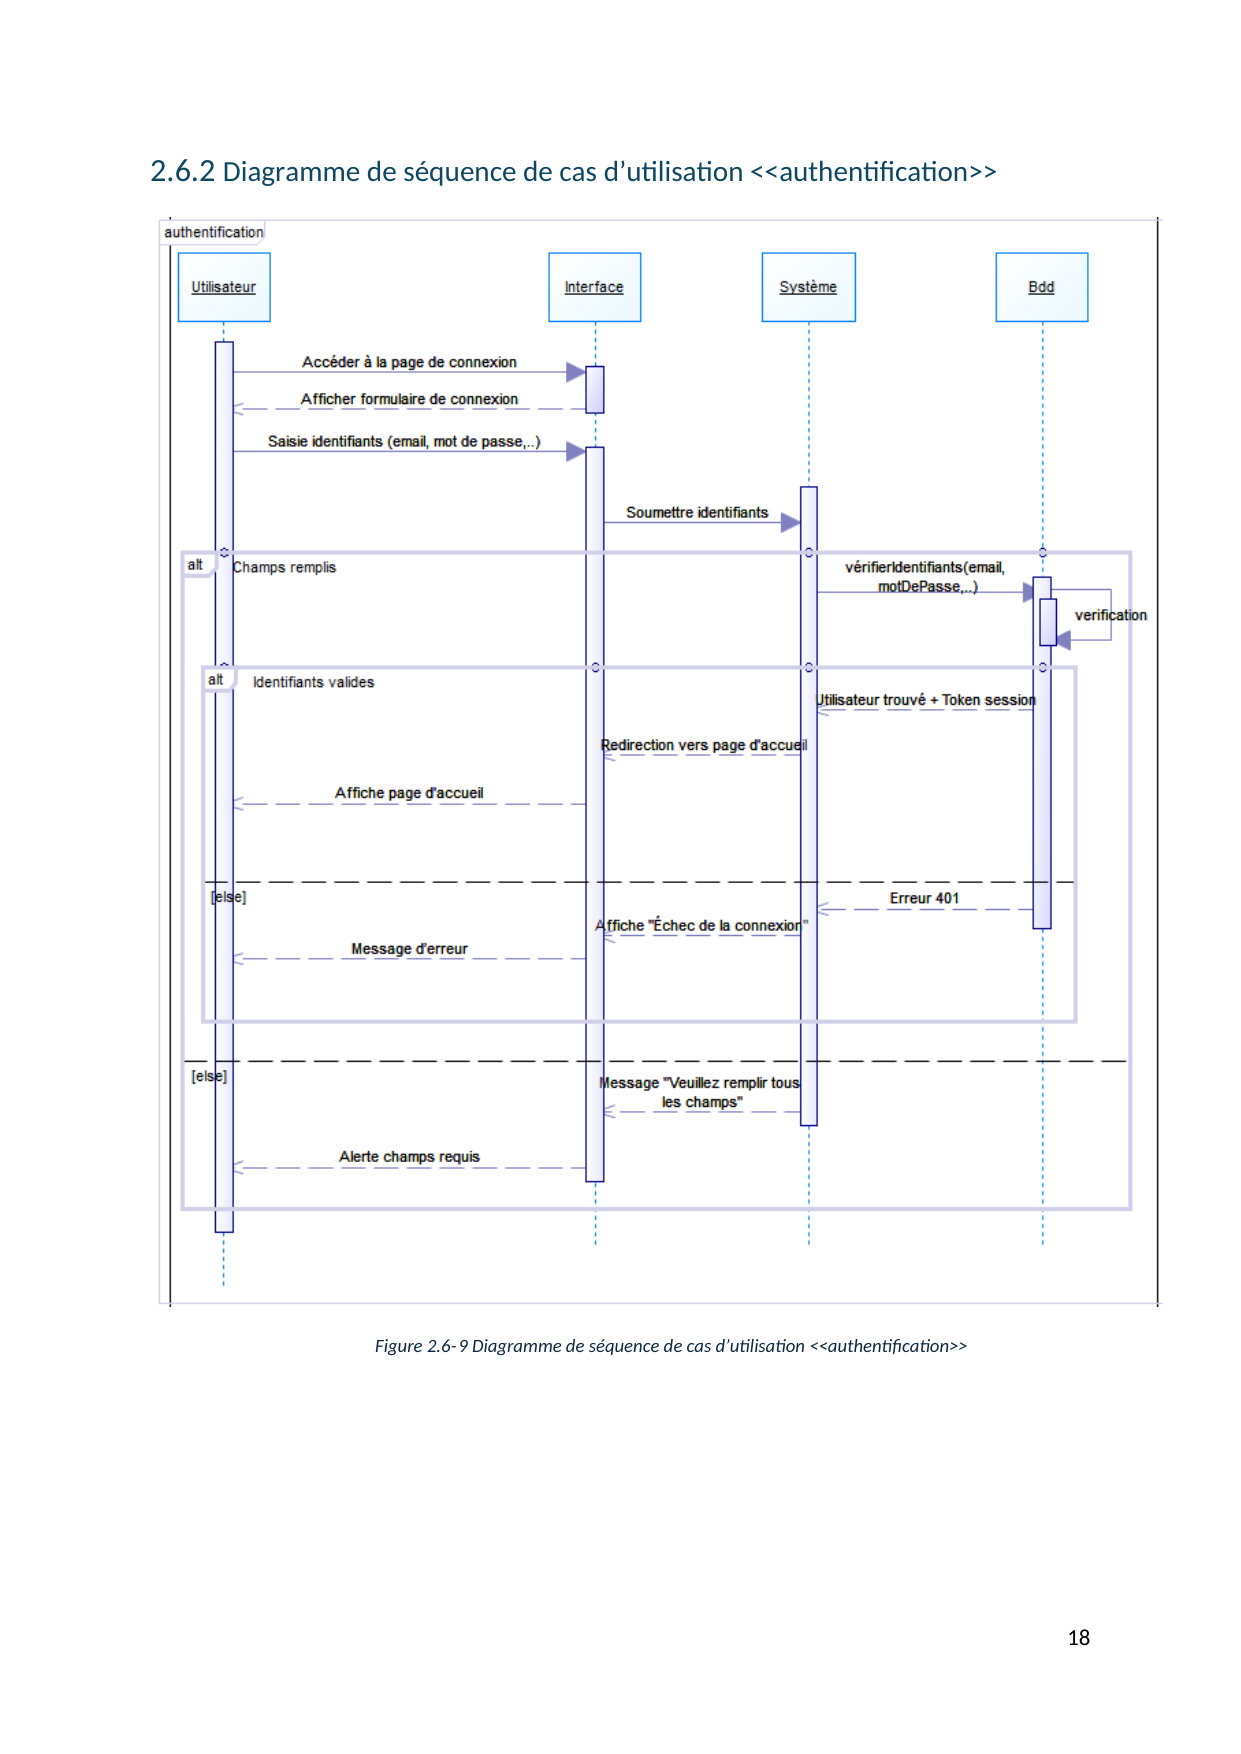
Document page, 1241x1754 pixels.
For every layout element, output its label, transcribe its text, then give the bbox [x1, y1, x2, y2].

picture [152, 217, 1164, 1307]
subtitle Diagramme de séquence de cas d’utilisation <<authentification>> [150, 150, 1090, 189]
